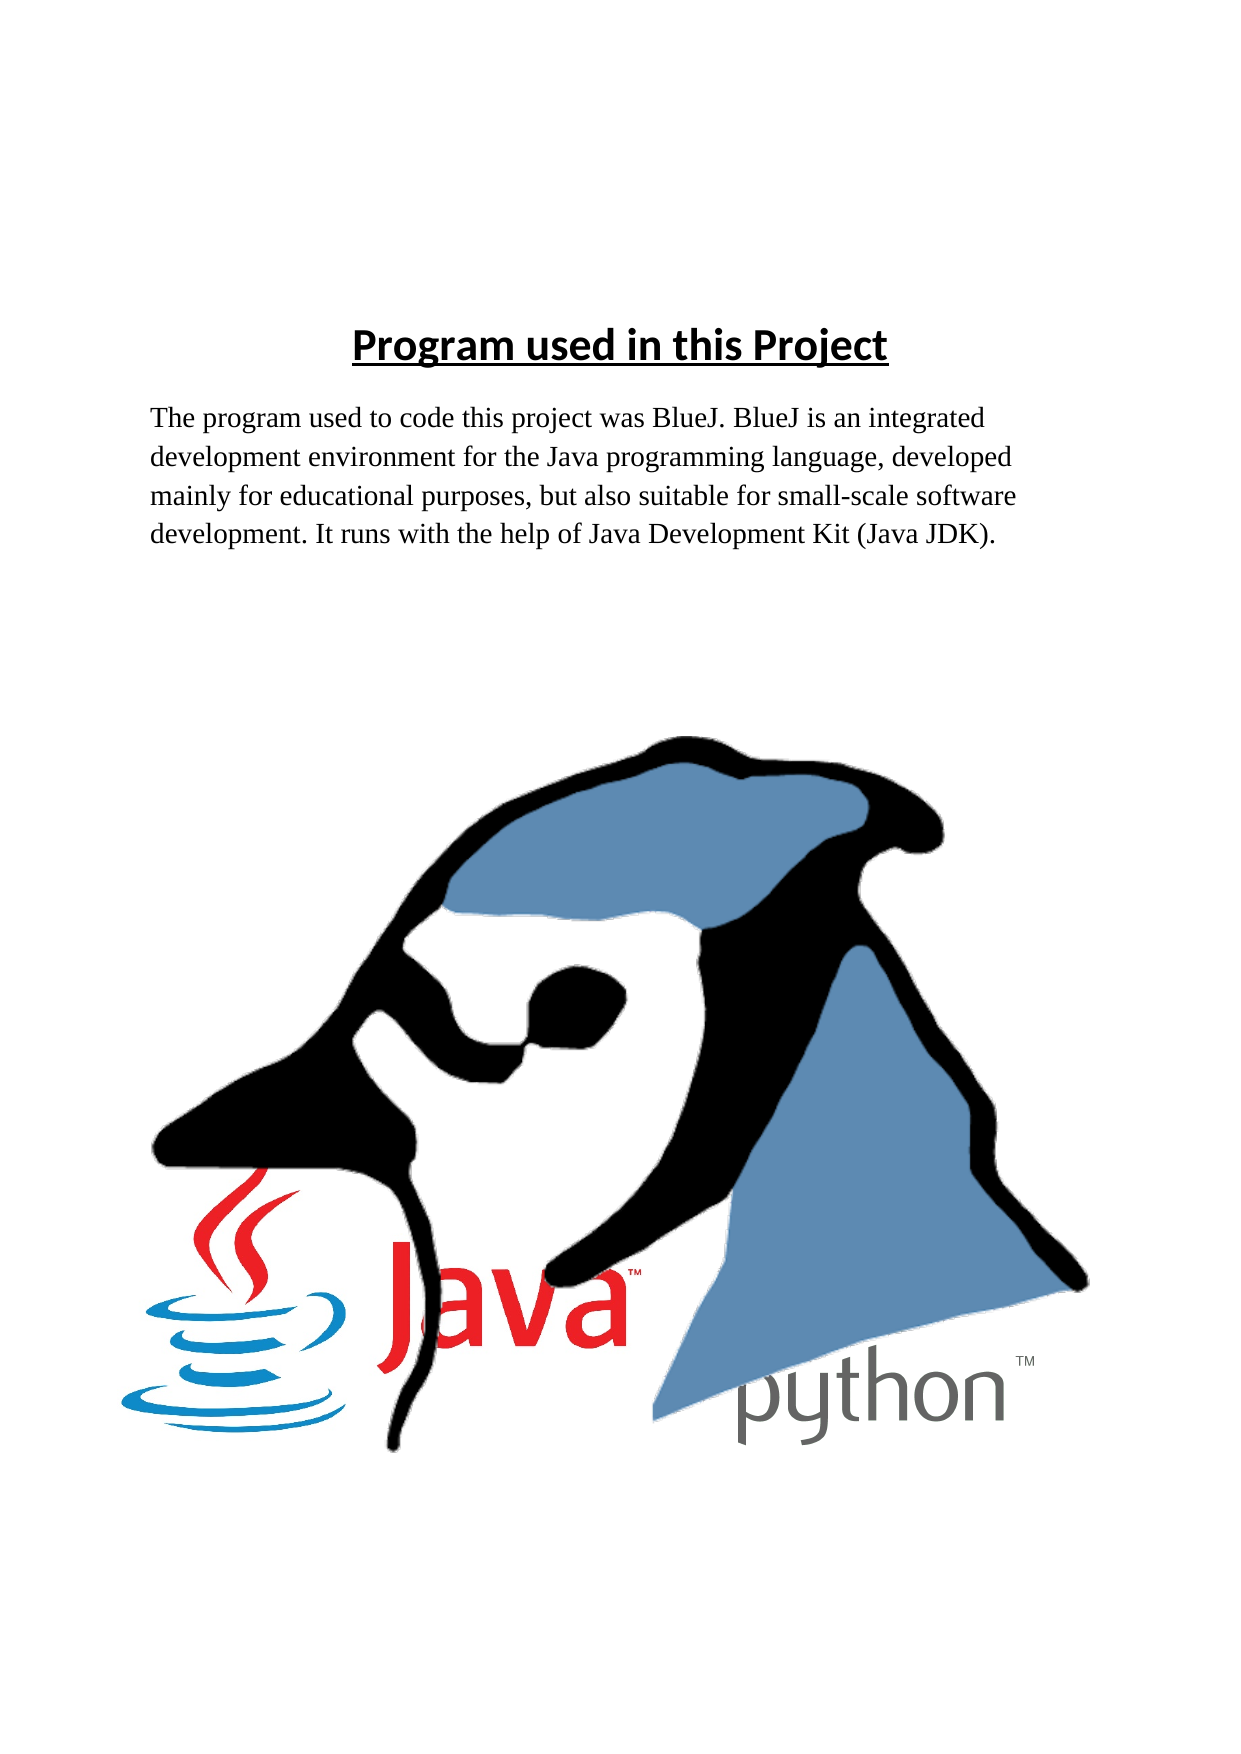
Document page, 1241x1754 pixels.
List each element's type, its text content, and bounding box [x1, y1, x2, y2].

text The program used to code this project was BlueJ. BlueJ is an integrated development environment for the Java programming language, developed mainly for educational purposes, but also suitable for small-scale software development. It runs with the help of Java Development Kit (Java JDK). [150, 401, 1090, 550]
text Program used in this Project [150, 315, 1090, 371]
picture [117, 736, 1157, 1454]
